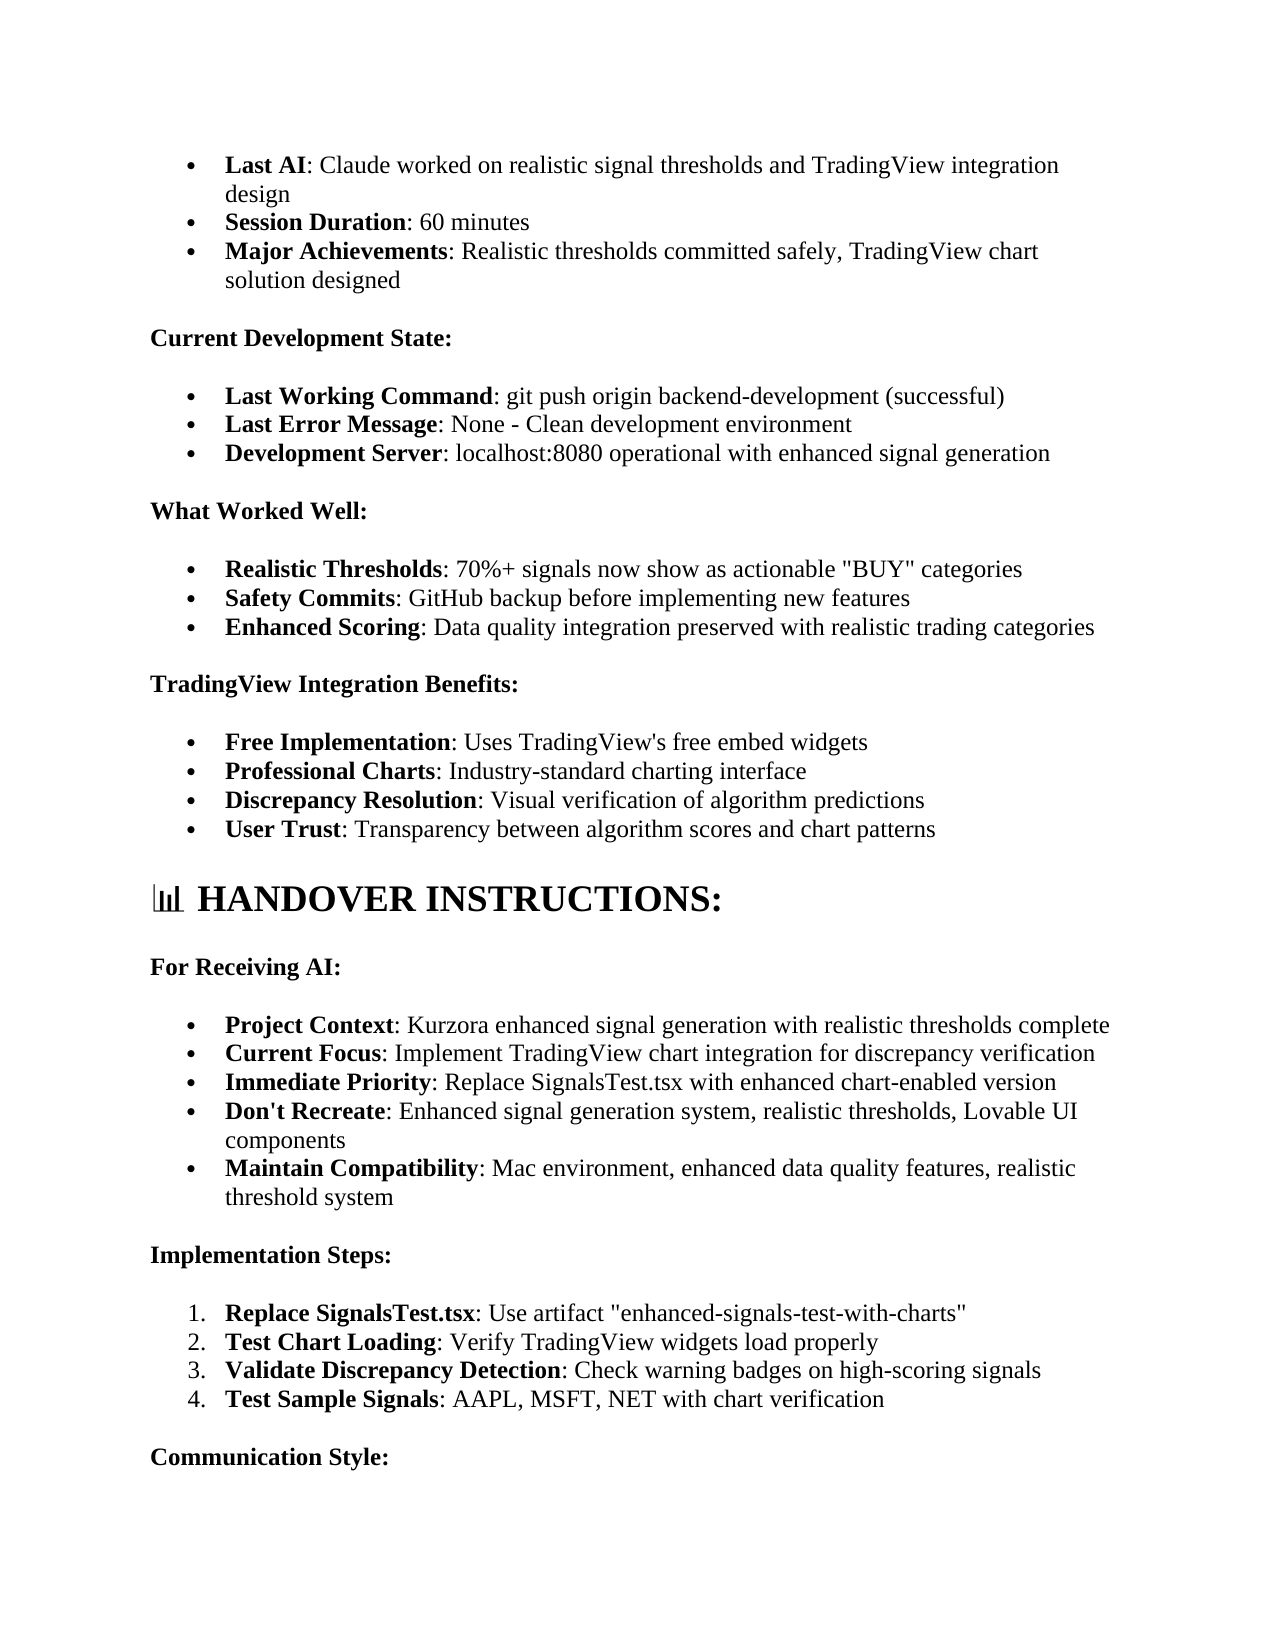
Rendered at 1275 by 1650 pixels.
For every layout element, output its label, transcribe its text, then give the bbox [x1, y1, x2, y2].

text Current Development State: [150, 323, 1125, 352]
list Session Duration: 60 minutes [187, 207, 1125, 236]
text 📊 HANDOVER INSTRUCTIONS: [150, 872, 1125, 923]
list Safety Commits: GitHub backup before implementing new features [187, 583, 1125, 612]
list Test Sample Signals: AAPL, MSFT, NET with chart verification [187, 1384, 1125, 1413]
list Professional Charts: Industry-standard charting interface [187, 756, 1125, 785]
list Free Implementation: Uses TradingView's free embed widgets [187, 727, 1125, 756]
list Last AI: Claude worked on realistic signal thresholds and TradingView integration design [187, 150, 1125, 207]
list Discrepancy Resolution: Visual verification of algorithm predictions [187, 785, 1125, 814]
list Current Focus: Implement TradingView chart integration for discrepancy verification [187, 1038, 1125, 1067]
list Major Achievements: Realistic thresholds committed safely, TradingView chart solution designed [187, 236, 1125, 294]
text What Worked Well: [150, 496, 1125, 525]
list Replace SignalsTest.tsx: Use artifact "enhanced-signals-test-with-charts" [187, 1298, 1125, 1327]
list Development Server: localhost:8080 operational with enhanced signal generation [187, 438, 1125, 467]
text TradingView Integration Benefits: [150, 669, 1125, 698]
list Project Context: Kurzora enhanced signal generation with realistic thresholds complete [187, 1010, 1125, 1038]
list Enhanced Scoring: Data quality integration preserved with realistic trading categories [187, 612, 1125, 640]
list Maintain Compatibility: Mac environment, enhanced data quality features, realistic threshold system [187, 1153, 1125, 1211]
list Last Error Message: None - Clean development environment [187, 409, 1125, 438]
list User Trust: Transparency between algorithm scores and chart patterns [187, 814, 1125, 842]
text Implementation Steps: [150, 1240, 1125, 1269]
list Immediate Priority: Replace SignalsTest.tsx with enhanced chart-enabled version [187, 1067, 1125, 1096]
list Realistic Thresholds: 70%+ signals now show as actionable "BUY" categories [187, 554, 1125, 583]
list Don't Recreate: Enhanced signal generation system, realistic thresholds, Lovable UI components [187, 1096, 1125, 1153]
list Last Working Command: git push origin backend-development (successful) [187, 381, 1125, 409]
text For Receiving AI: [150, 952, 1125, 981]
list Test Chart Loading: Verify TradingView widgets load properly [187, 1327, 1125, 1356]
text Communication Style: [150, 1442, 1125, 1471]
list Validate Discrepancy Detection: Check warning badges on high-scoring signals [187, 1356, 1125, 1384]
